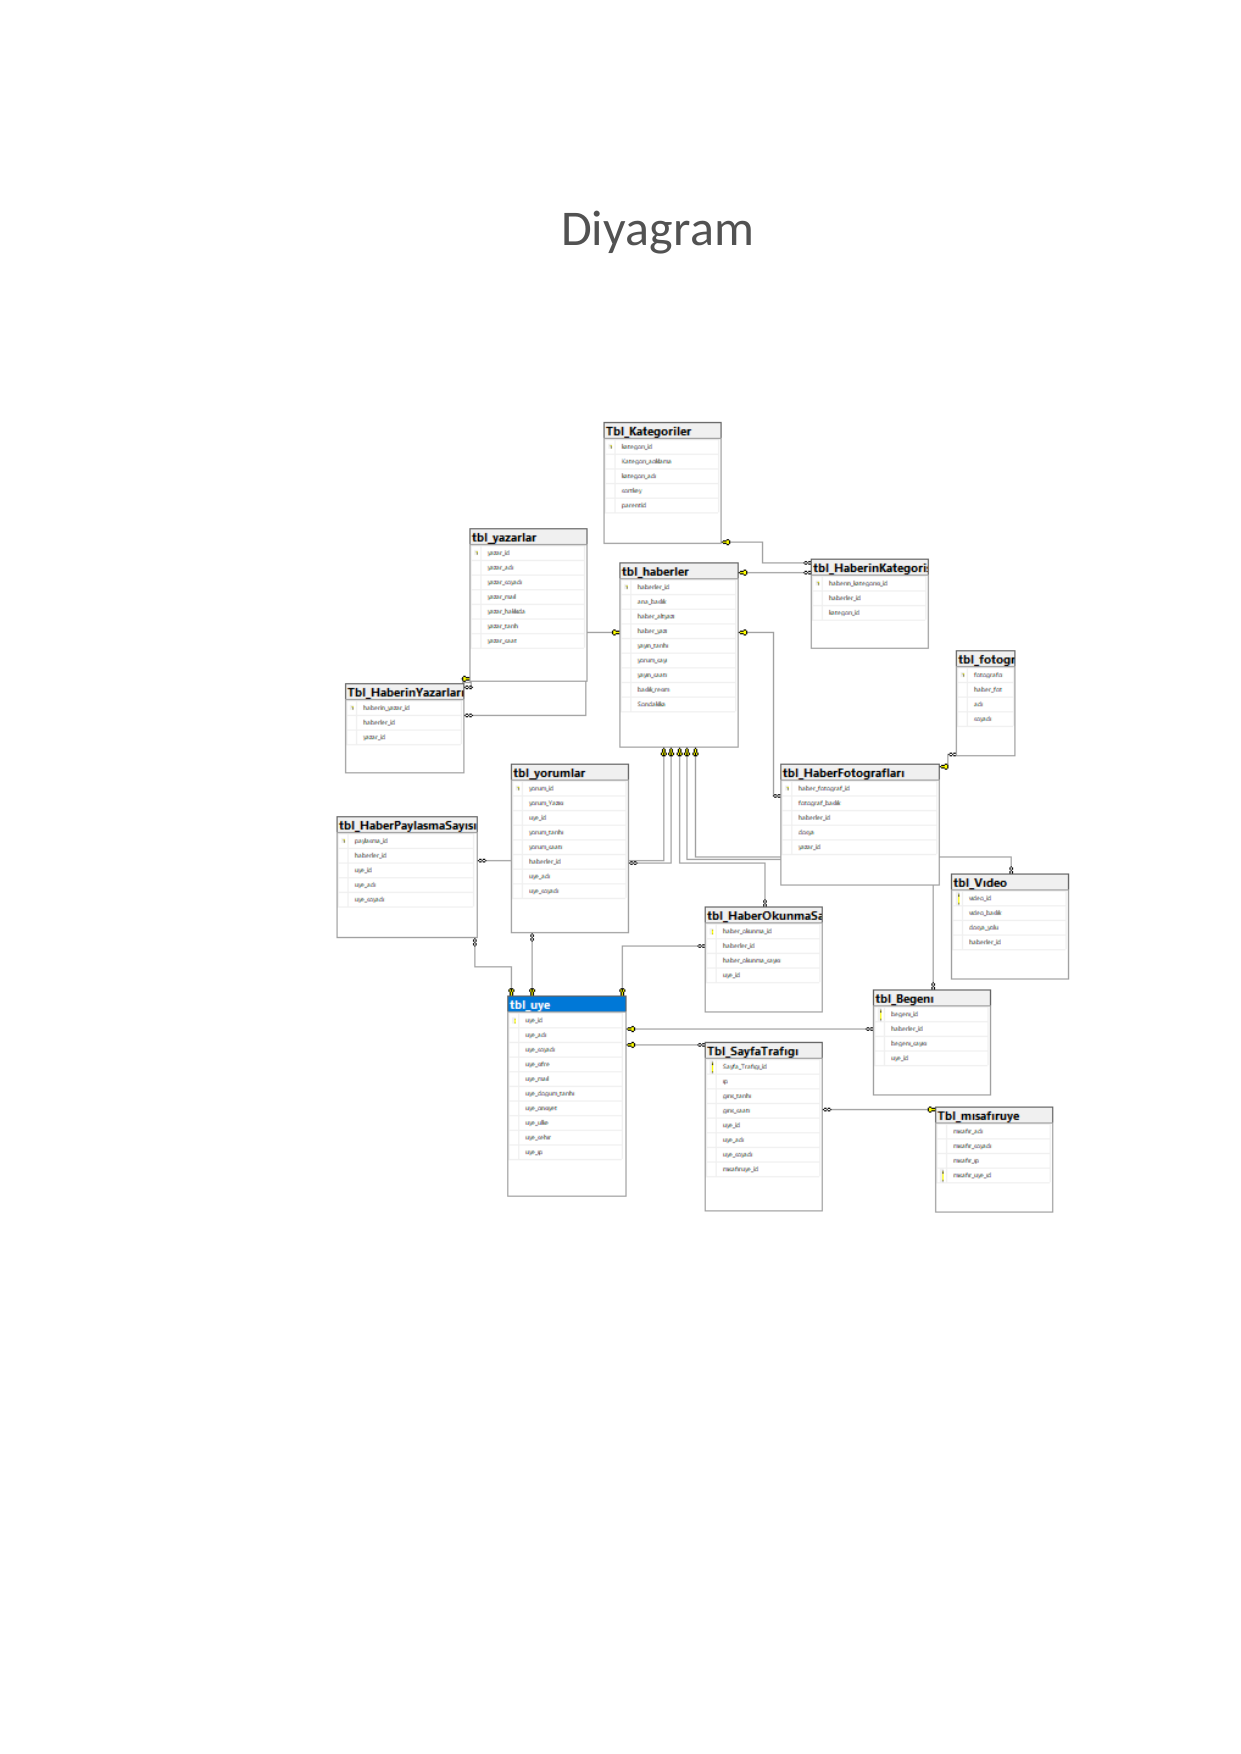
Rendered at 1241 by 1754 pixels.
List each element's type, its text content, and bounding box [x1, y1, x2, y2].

picture [222, 394, 1168, 1297]
list Diyagram [223, 197, 1093, 258]
